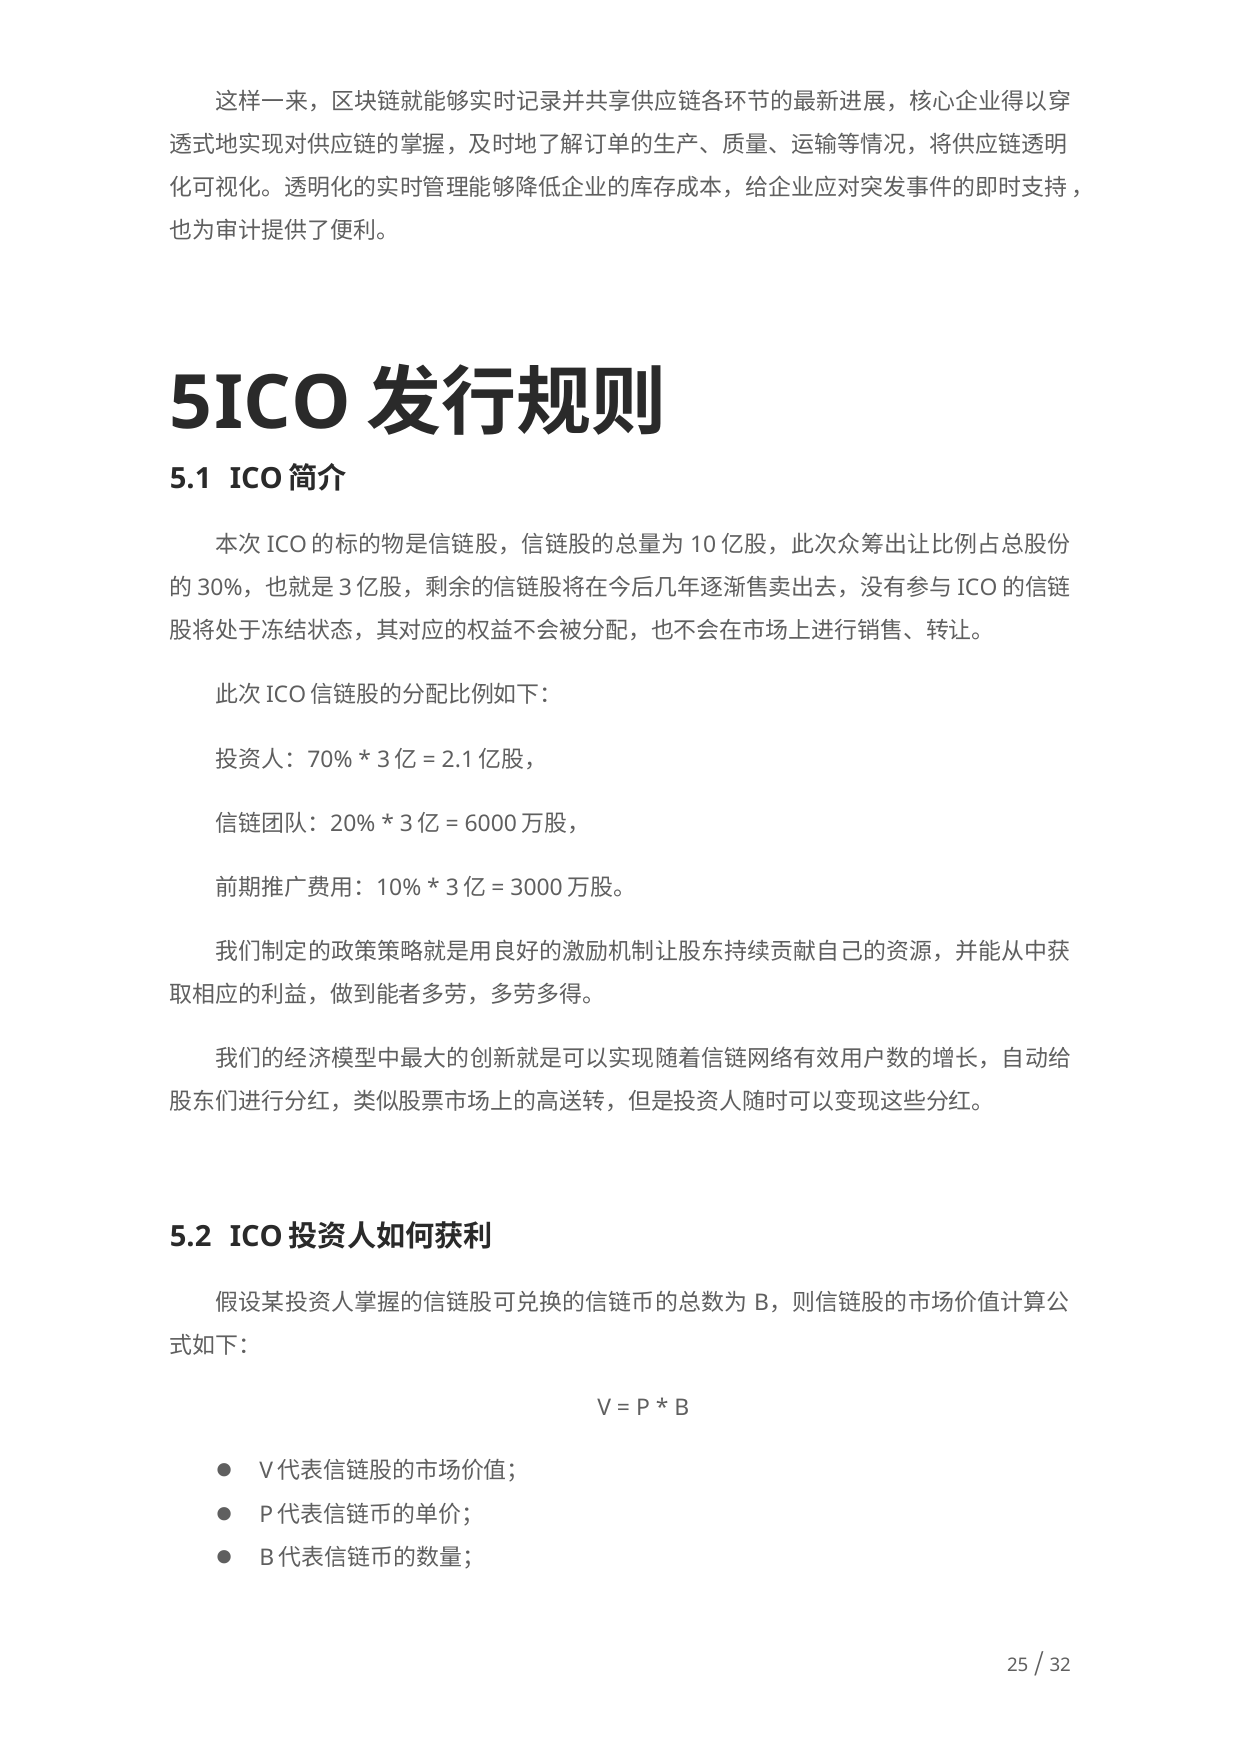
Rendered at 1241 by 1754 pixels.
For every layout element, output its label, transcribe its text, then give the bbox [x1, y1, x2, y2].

text 此次ICO信链股的分配比例如下： [169, 676, 1071, 709]
list V代表信链股的市场价值； [215, 1452, 1071, 1486]
subtitle ICO发行规则 [169, 341, 1071, 450]
subtitle ICO简介 [169, 454, 1071, 497]
text 信链团队：20% * 3亿 = 6000万股， [169, 804, 1071, 838]
subtitle ICO投资人如何获利 [169, 1212, 1071, 1254]
list B代表信链币的数量； [215, 1539, 1071, 1572]
list P代表信链币的单价； [215, 1496, 1071, 1529]
text 前期推广费用：10% * 3亿 = 3000万股。 [169, 869, 1071, 902]
text V = P * B [169, 1391, 1071, 1422]
text 投资人：70% * 3亿 = 2.1亿股， [169, 740, 1071, 774]
text 假设某投资人掌握的信链股可兑换的信链币的总数为B，则信链股的市场价值计算公式如下： [169, 1284, 1071, 1360]
text 本次ICO的标的物是信链股，信链股的总量为10亿股，此次众筹出让比例占总股份的30%，也就是3亿股，剩余的信链股将在今后几年逐渐售卖出去，没有参与ICO的信链股将处于冻结状态，其对应的权益不会被分配，也不会在市场上进行销售、转让。 [169, 526, 1071, 646]
text 我们的经济模型中最大的创新就是可以实现随着信链网络有效用户数的增长，自动给股东们进行分红，类似股票市场上的高送转，但是投资人随时可以变现这些分红。 [169, 1040, 1071, 1116]
text 我们制定的政策策略就是用良好的激励机制让股东持续贡献自己的资源，并能从中获取相应的利益，做到能者多劳，多劳多得。 [169, 933, 1071, 1009]
text 这样一来，区块链就能够实时记录并共享供应链各环节的最新进展，核心企业得以穿透式地实现对供应链的掌握，及时地了解订单的生产、质量、运输等情况，将供应链透明化可视化。透明化的实时管理能够降低企业的库存成本，给企业应对突发事件的即时支持，也为审计提供了便利。 [169, 83, 1071, 245]
